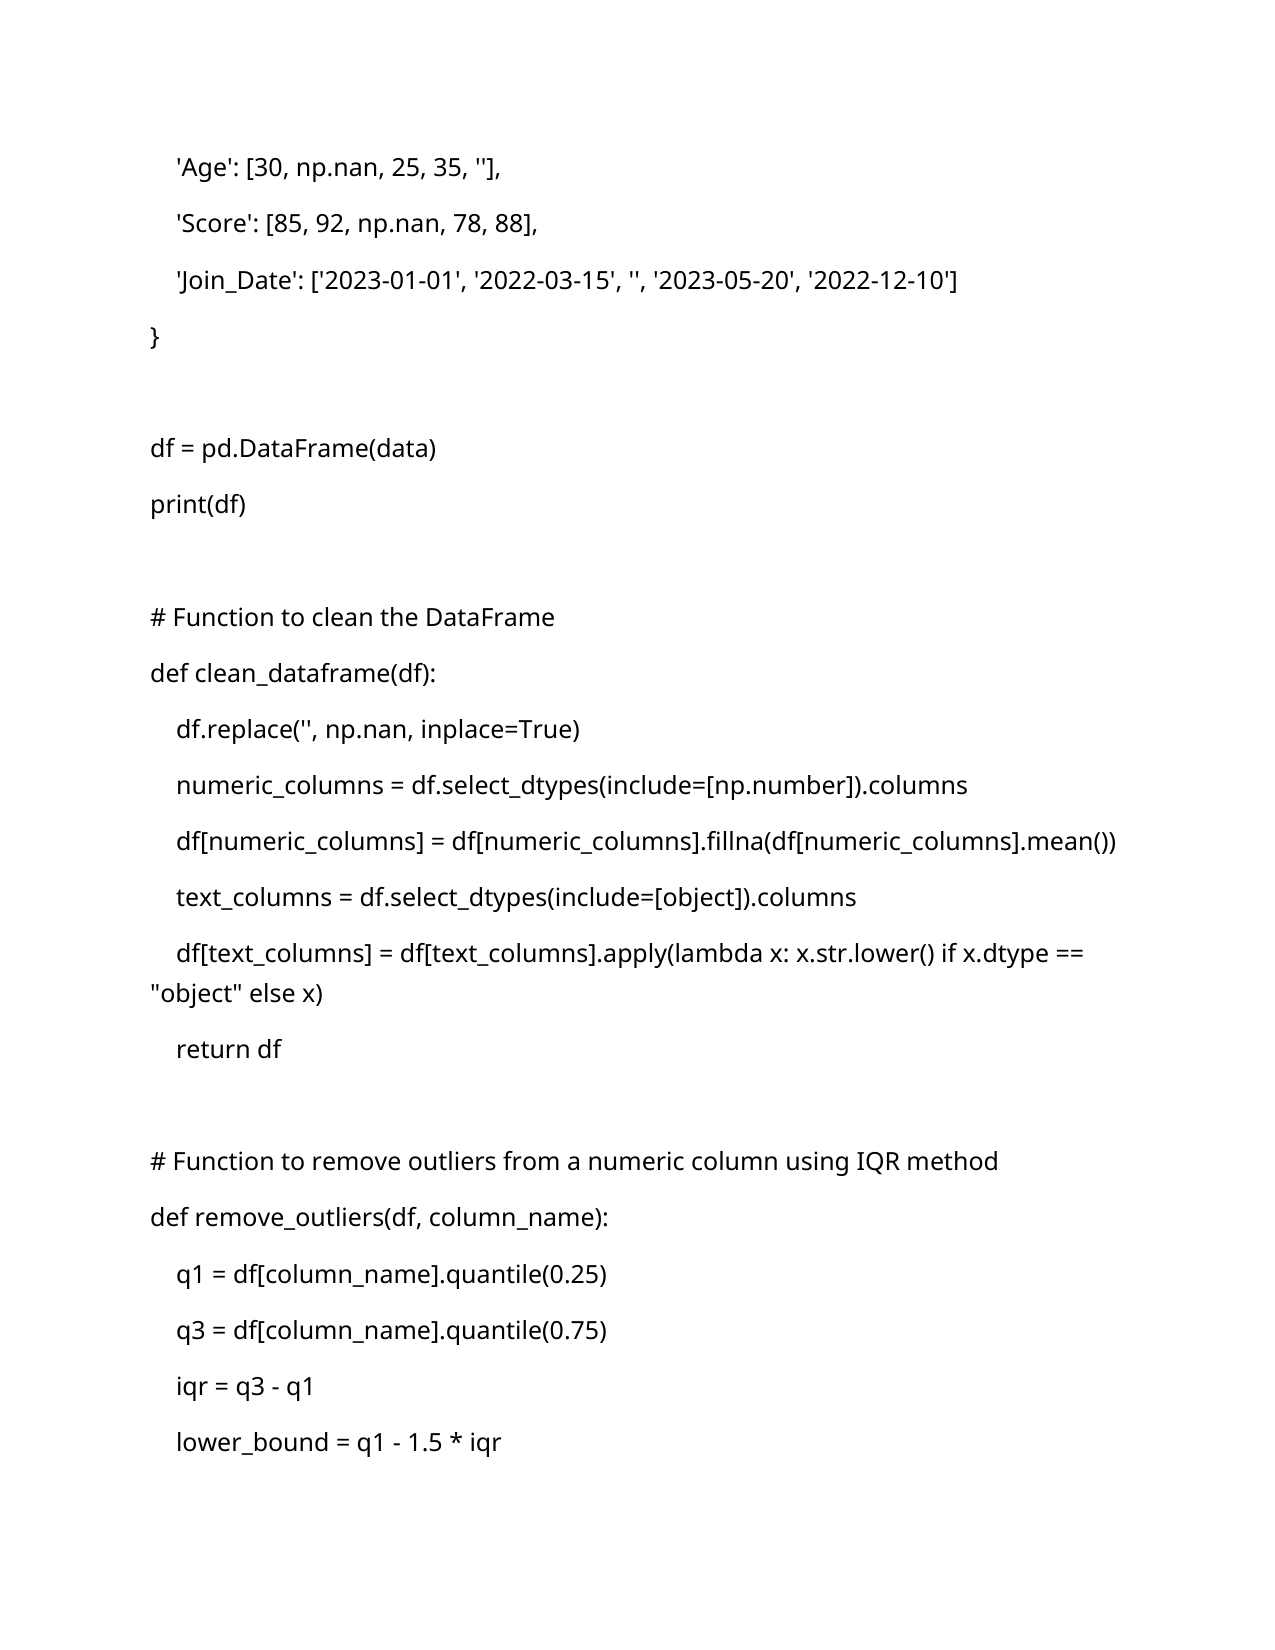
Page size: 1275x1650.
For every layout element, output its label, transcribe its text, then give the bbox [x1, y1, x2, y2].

text def clean_dataframe(df): [150, 655, 1125, 689]
text return df [150, 1032, 1125, 1066]
text lower_bound = q1 - 1.5 * iqr [150, 1425, 1125, 1459]
text df[numeric_columns] = df[numeric_columns].fillna(df[numeric_columns].mean()) [150, 824, 1125, 858]
text } [150, 318, 1125, 352]
text 'Age': [30, np.nan, 25, 35, ''], [150, 150, 1125, 184]
text print(df) [150, 487, 1125, 521]
text df.replace('', np.nan, inplace=True) [150, 711, 1125, 746]
text q1 = df[column_name].quantile(0.25) [150, 1256, 1125, 1290]
text q3 = df[column_name].quantile(0.75) [150, 1312, 1125, 1346]
text # Function to remove outliers from a numeric column using IQR method [150, 1144, 1125, 1178]
text # Function to clean the DataFrame [150, 599, 1125, 633]
text df[text_columns] = df[text_columns].apply(lambda x: x.str.lower() if x.dtype == "object" else x) [150, 936, 1125, 1009]
text df = pd.DataFrame(data) [150, 431, 1125, 465]
text 'Score': [85, 92, np.nan, 78, 88], [150, 206, 1125, 240]
text 'Join_Date': ['2023-01-01', '2022-03-15', '', '2023-05-20', '2022-12-10'] [150, 262, 1125, 296]
text def remove_outliers(df, column_name): [150, 1200, 1125, 1234]
text iqr = q3 - q1 [150, 1368, 1125, 1403]
text text_columns = df.select_dtypes(include=[object]).columns [150, 880, 1125, 914]
text numeric_columns = df.select_dtypes(include=[np.number]).columns [150, 768, 1125, 802]
